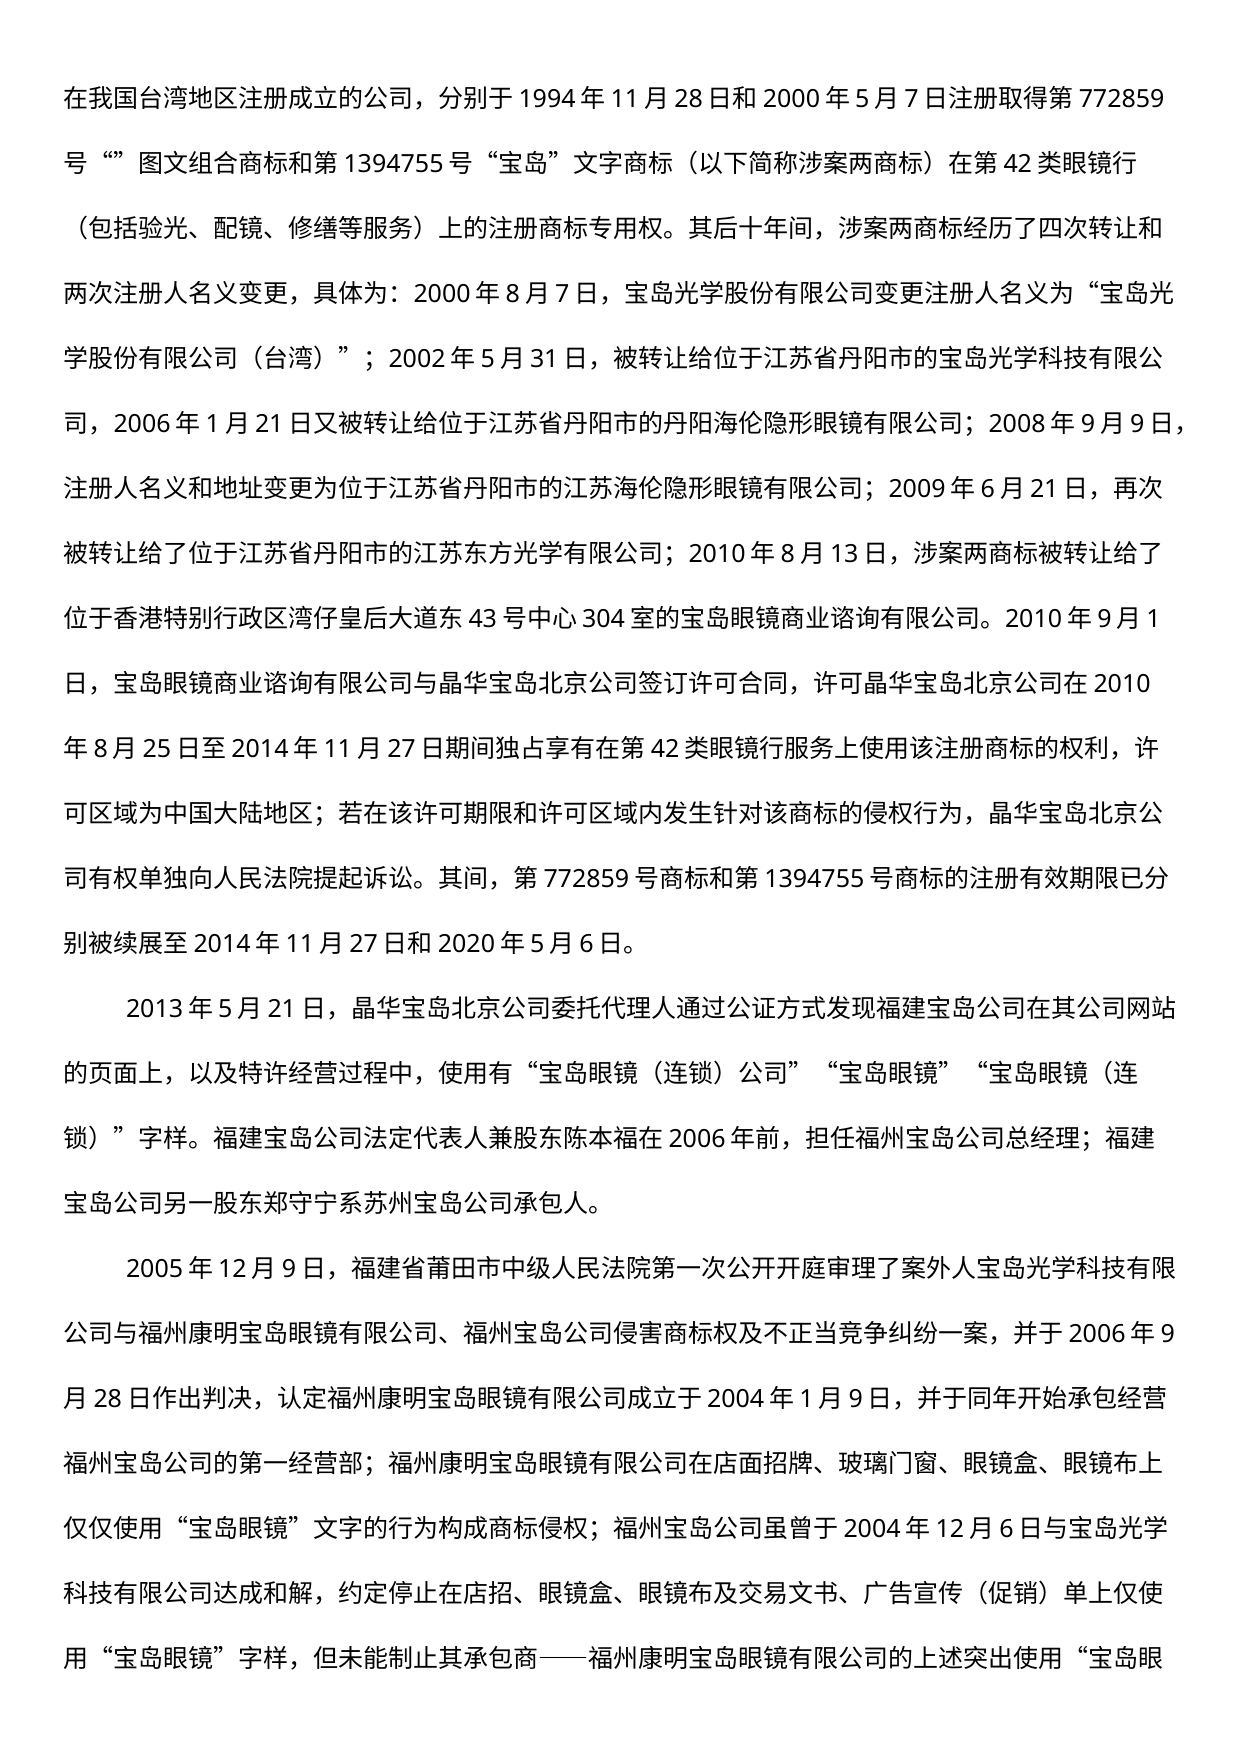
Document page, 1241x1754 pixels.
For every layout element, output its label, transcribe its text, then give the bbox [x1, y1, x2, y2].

text 2013年5月21日，晶华宝岛北京公司委托代理人通过公证方式发现福建宝岛公司在其公司网站的页面上，以及特许经营过程中，使用有“宝岛眼镜（连锁）公司”“宝岛眼镜”“宝岛眼镜（连锁）”字样。福建宝岛公司法定代表人兼股东陈本福在2006年前，担任福州宝岛公司总经理；福建宝岛公司另一股东郑守宁系苏州宝岛公司承包人。 [63, 974, 1177, 1234]
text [63, 64, 1177, 974]
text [63, 1234, 1177, 1689]
